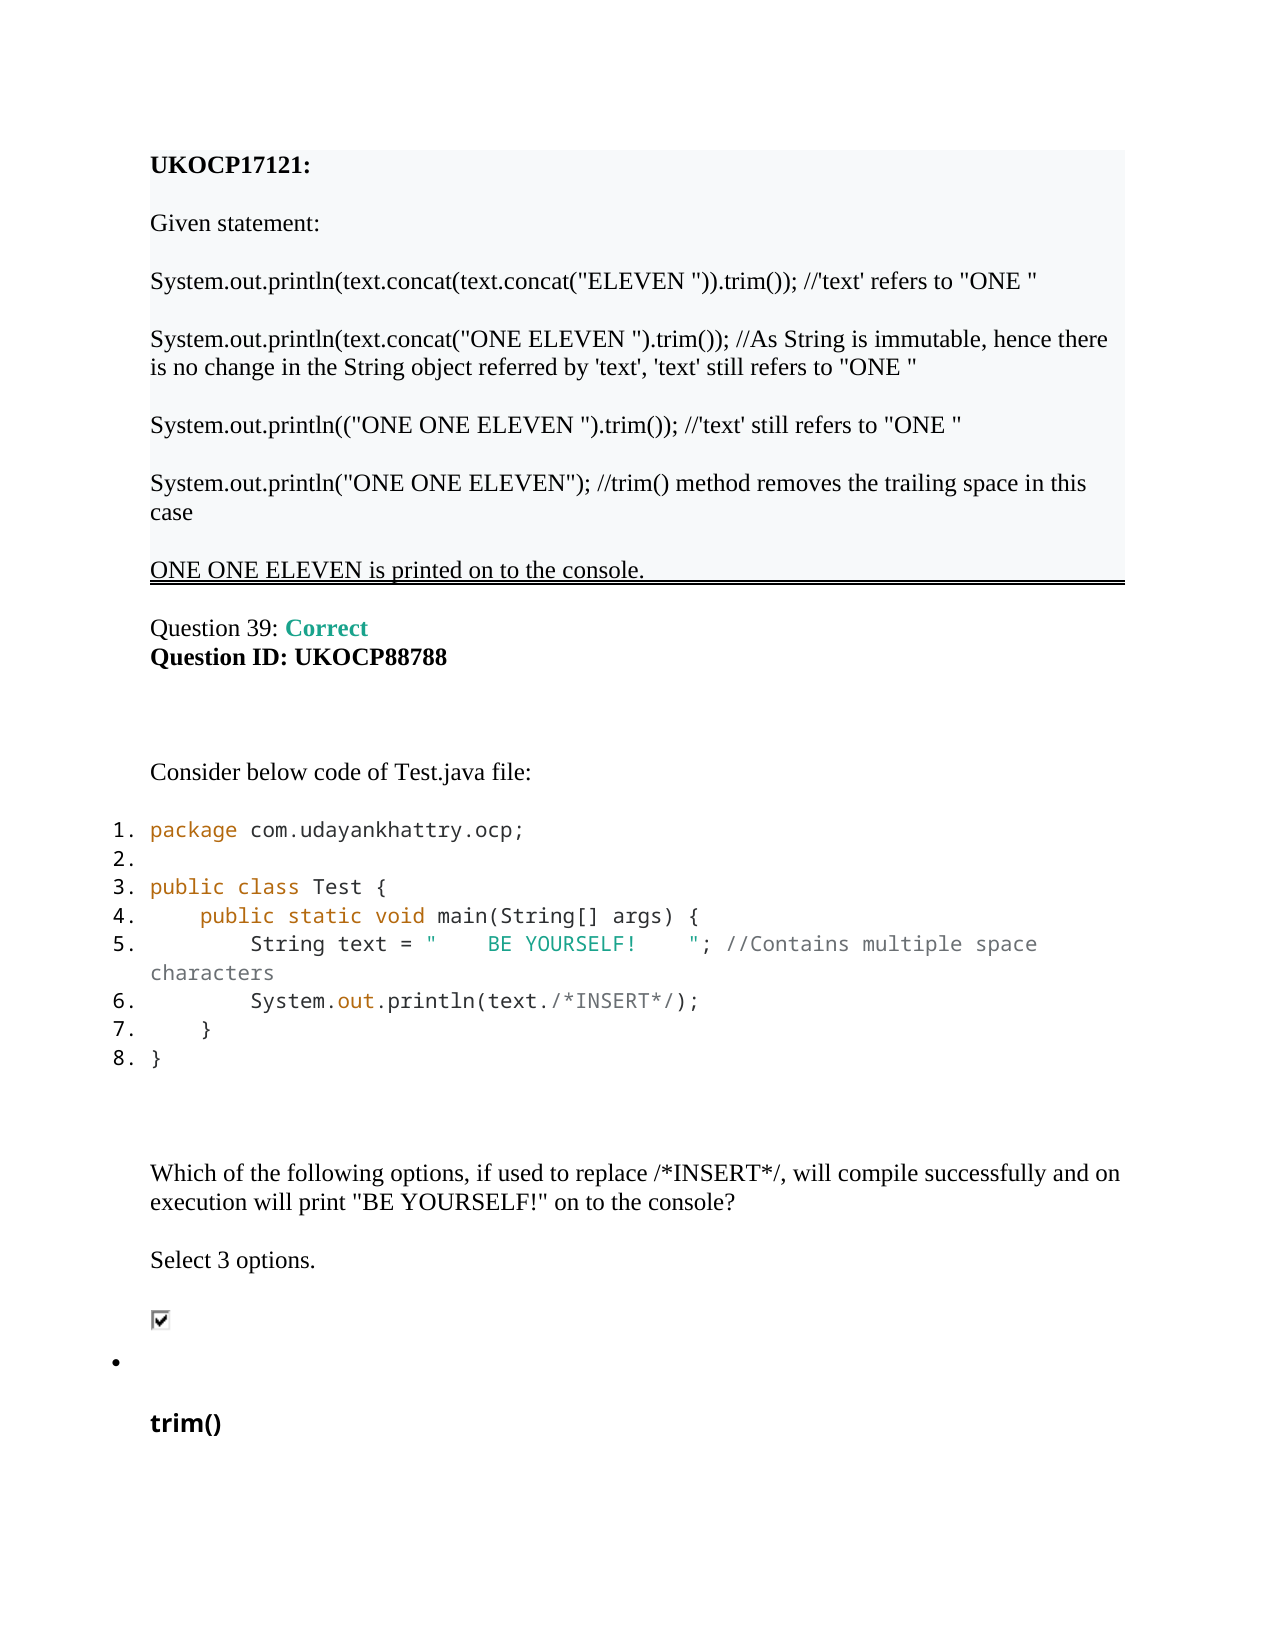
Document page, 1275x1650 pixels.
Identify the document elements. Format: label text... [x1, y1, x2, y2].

text Given statement: [150, 208, 1125, 237]
text trim() [150, 1405, 1125, 1439]
text Question 39: Correct [150, 613, 1125, 642]
list public static void main(String[] args) { [112, 901, 1125, 929]
text Consider below code of Test.java file: [150, 757, 1125, 786]
list public class Test { [112, 872, 1125, 901]
text System.out.println(text.concat(text.concat("ELEVEN ")).trim()); //'text' refers to "ONE " [150, 266, 1125, 294]
list System.out.println(text./*INSERT*/); [112, 986, 1125, 1014]
text System.out.println(text.concat("ONE ELEVEN ").trim()); //As String is immutable, hence there is no change in the String object referred by 'text', 'text' still refers to "ONE " [150, 324, 1125, 381]
text UKOCP17121: [150, 150, 1125, 179]
text Select 3 options. [150, 1245, 1125, 1274]
text Question ID: UKOCP88788 [150, 642, 1125, 670]
list String text = " BE YOURSELF! "; //Contains multiple space characters [112, 929, 1125, 986]
list } [112, 1014, 1125, 1043]
text System.out.println(("ONE ONE ELEVEN ").trim()); //'text' still refers to "ONE " [150, 410, 1125, 439]
text System.out.println("ONE ONE ELEVEN"); //trim() method removes the trailing space in this case [150, 468, 1125, 526]
list } [112, 1043, 1125, 1071]
text ONE ONE ELEVEN is printed on to the console. [150, 555, 1125, 580]
text Which of the following options, if used to replace /*INSERT*/, will compile successfully and on execution will print "BE YOURSELF!" on to the console? [150, 1158, 1125, 1216]
list package com.udayankhattry.ocp; [112, 815, 1125, 844]
